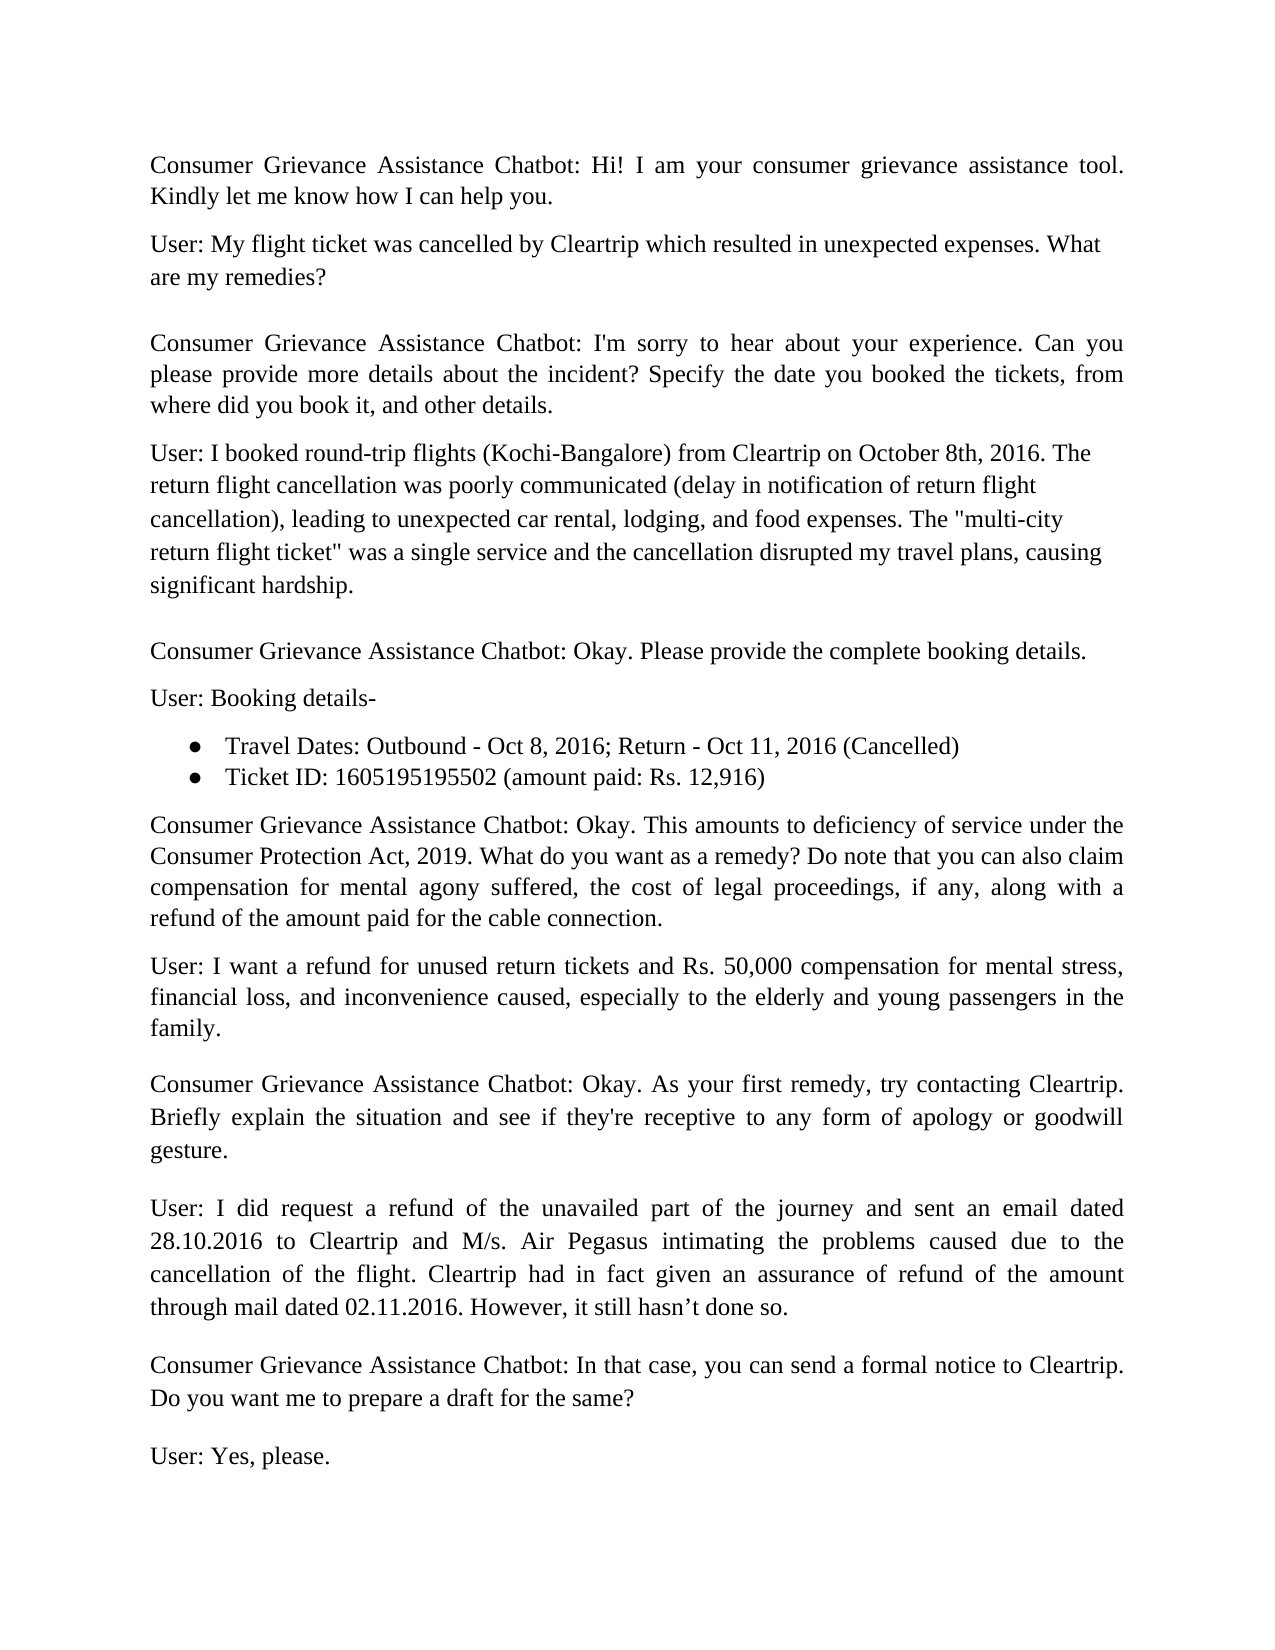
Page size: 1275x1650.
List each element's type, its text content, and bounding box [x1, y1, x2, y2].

text Consumer Grievance Assistance Chatbot: I'm sorry to hear about your experience. Can you please provide more details about the incident? Specify the date you booked the tickets, from where did you book it, and other details. [150, 328, 1125, 419]
text Consumer Grievance Assistance Chatbot: Okay. Please provide the complete booking details. [150, 636, 1125, 664]
text Consumer Grievance Assistance Chatbot: Hi! I am your consumer grievance assistance tool. Kindly let me know how I can help you. [150, 150, 1125, 210]
list Ticket ID: 1605195195502 (amount paid: Rs. 12,916) [187, 762, 1125, 791]
text User: Booking details- [150, 683, 1125, 712]
text Consumer Grievance Assistance Chatbot: Okay. This amounts to deficiency of service under the Consumer Protection Act, 2019. What do you want as a remedy? Do note that you can also claim compensation for mental agony suffered, the cost of legal proceedings, if any, along with a refund of the amount paid for the cable connection. [150, 810, 1125, 932]
text User: I want a refund for unused return tickets and Rs. 50,000 compensation for mental stress, financial loss, and inconvenience caused, especially to the elderly and young passengers in the family. [150, 951, 1125, 1042]
text User: I booked round-trip flights (Kochi-Bangalore) from Cleartrip on October 8th, 2016. The return flight cancellation was poorly communicated (delay in notification of return flight cancellation), leading to unexpected car rental, lodging, and food expenses. The "multi-city return flight ticket" was a single service and the cancellation disrupted my travel plans, causing significant hardship. [150, 438, 1125, 598]
list Travel Dates: Outbound - Oct 8, 2016; Return - Oct 11, 2016 (Cancelled) [187, 731, 1125, 760]
text User: I did request a refund of the unavailed part of the journey and sent an email dated 28.10.2016 to Cleartrip and M/s. Air Pegasus intimating the problems caused due to the cancellation of the flight. Cleartrip had in fact given an assurance of refund of the amount through mail dated 02.11.2016. However, it still hasn’t done so. [150, 1193, 1125, 1321]
text Consumer Grievance Assistance Chatbot: Okay. As your first remedy, try contacting Cleartrip. Briefly explain the situation and see if they're receptive to any form of apology or goodwill gesture. [150, 1069, 1125, 1164]
text User: Yes, please. [150, 1441, 1125, 1470]
text Consumer Grievance Assistance Chatbot: In that case, you can send a formal notice to Cleartrip. Do you want me to prepare a draft for the same? [150, 1350, 1125, 1412]
text User: My flight ticket was cancelled by Cleartrip which resulted in unexpected expenses. What are my remedies? [150, 229, 1125, 291]
